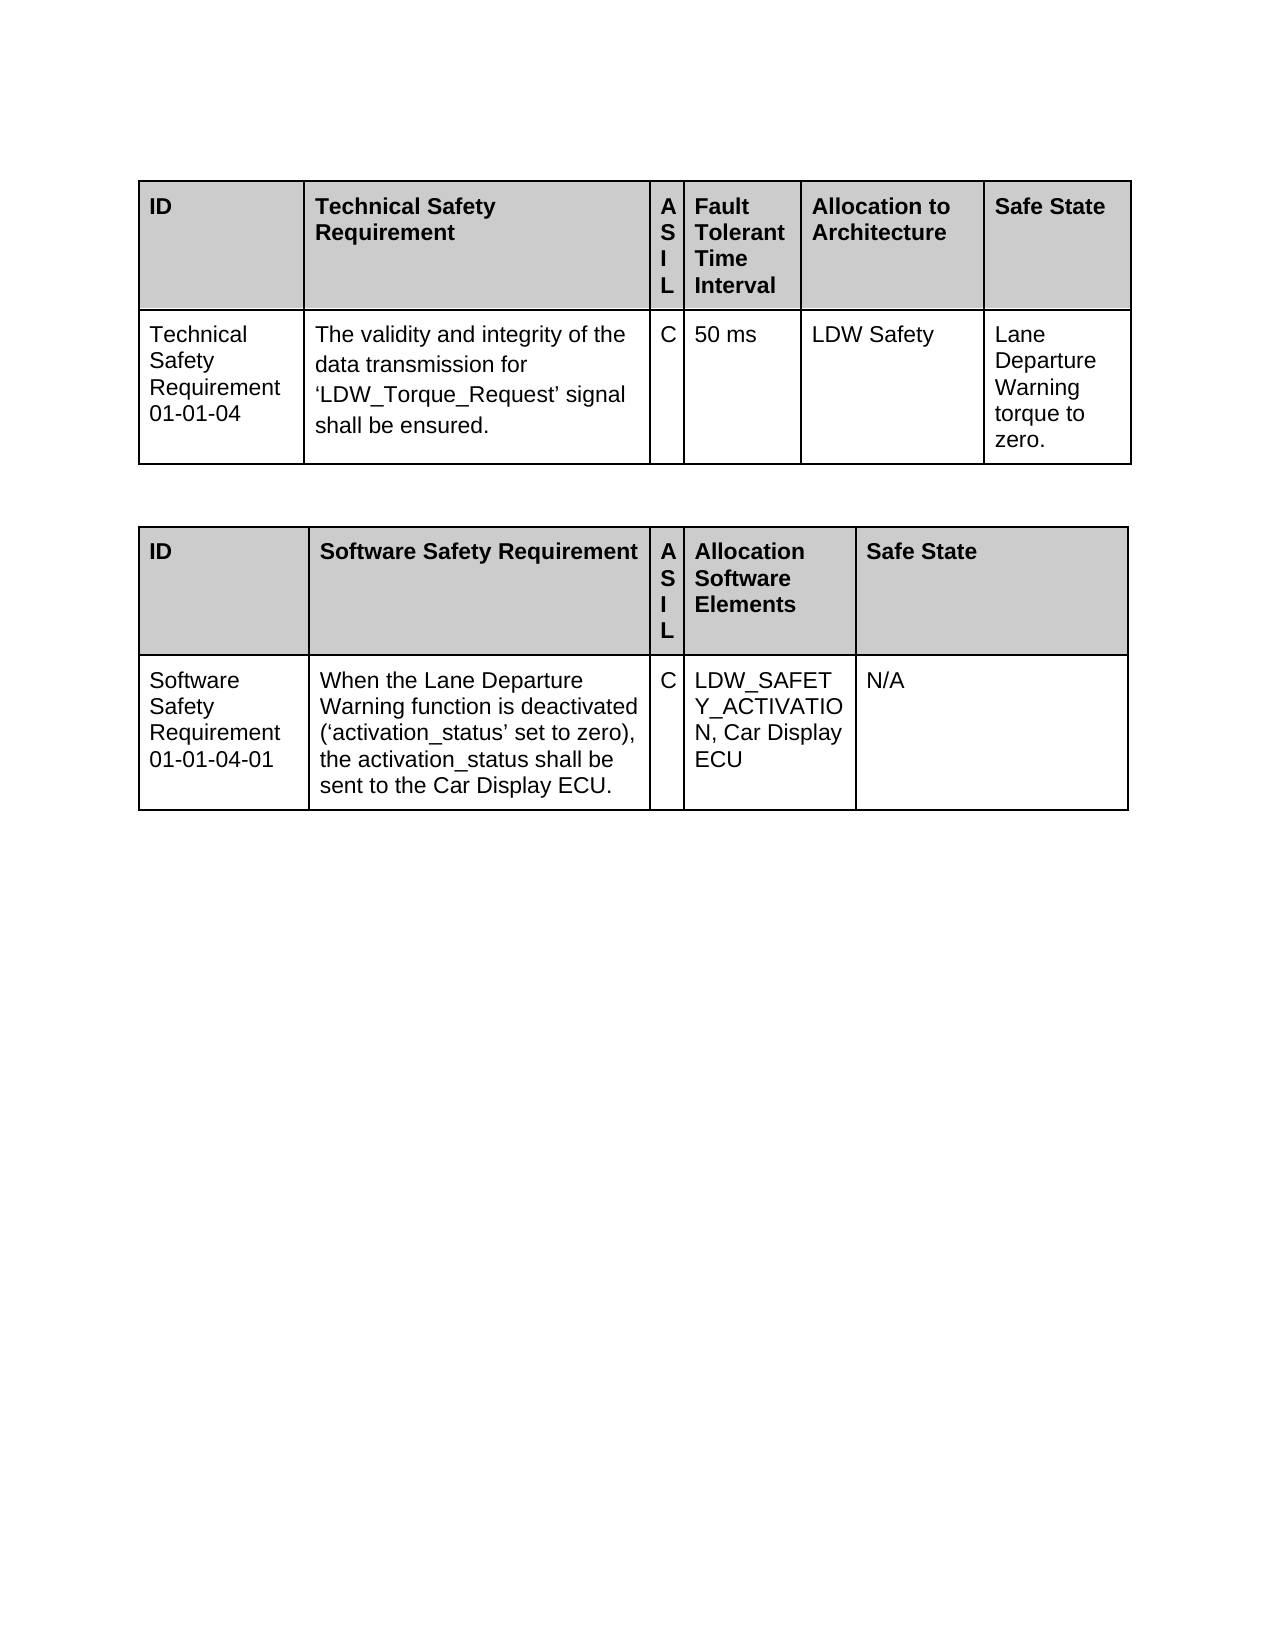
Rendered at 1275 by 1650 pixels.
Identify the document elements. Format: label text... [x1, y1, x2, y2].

table_header Software Safety Requirement [310, 528, 649, 654]
table_header ID [140, 528, 308, 654]
table_cell N/A [857, 656, 1127, 809]
table_header ID [140, 182, 303, 308]
table_header Allocation to Architecture [802, 182, 983, 308]
table_header Safe State [857, 528, 1127, 654]
table_cell Technical Safety Requirement 01-01-04 [140, 311, 303, 463]
table_cell 50 ms [685, 311, 800, 463]
table_cell When the Lane Departure Warning function is deactivated (‘activation_status’ set to zero), the activation_status shall be sent to the Car Display ECU. [310, 656, 649, 809]
table_cell The validity and integrity of the data transmission for ‘LDW_Torque_Request’ signal shall be ensured. [305, 311, 649, 463]
table_cell Lane Departure Warning torque to zero. [985, 311, 1130, 463]
table_header Fault Tolerant Time Interval [685, 182, 800, 308]
table_cell C [651, 656, 683, 809]
table_header ASIL [651, 528, 683, 654]
table_header Technical Safety Requirement [305, 182, 649, 308]
table_cell LDW Safety [802, 311, 983, 463]
table_header Allocation Software Elements [685, 528, 855, 654]
table_cell Software Safety Requirement 01-01-04-01 [140, 656, 308, 809]
table_header ASIL [651, 182, 683, 308]
table_header Safe State [985, 182, 1130, 308]
table_cell C [651, 311, 683, 463]
table_cell LDW_SAFETY_ACTIVATION, Car Display ECU [685, 656, 855, 809]
